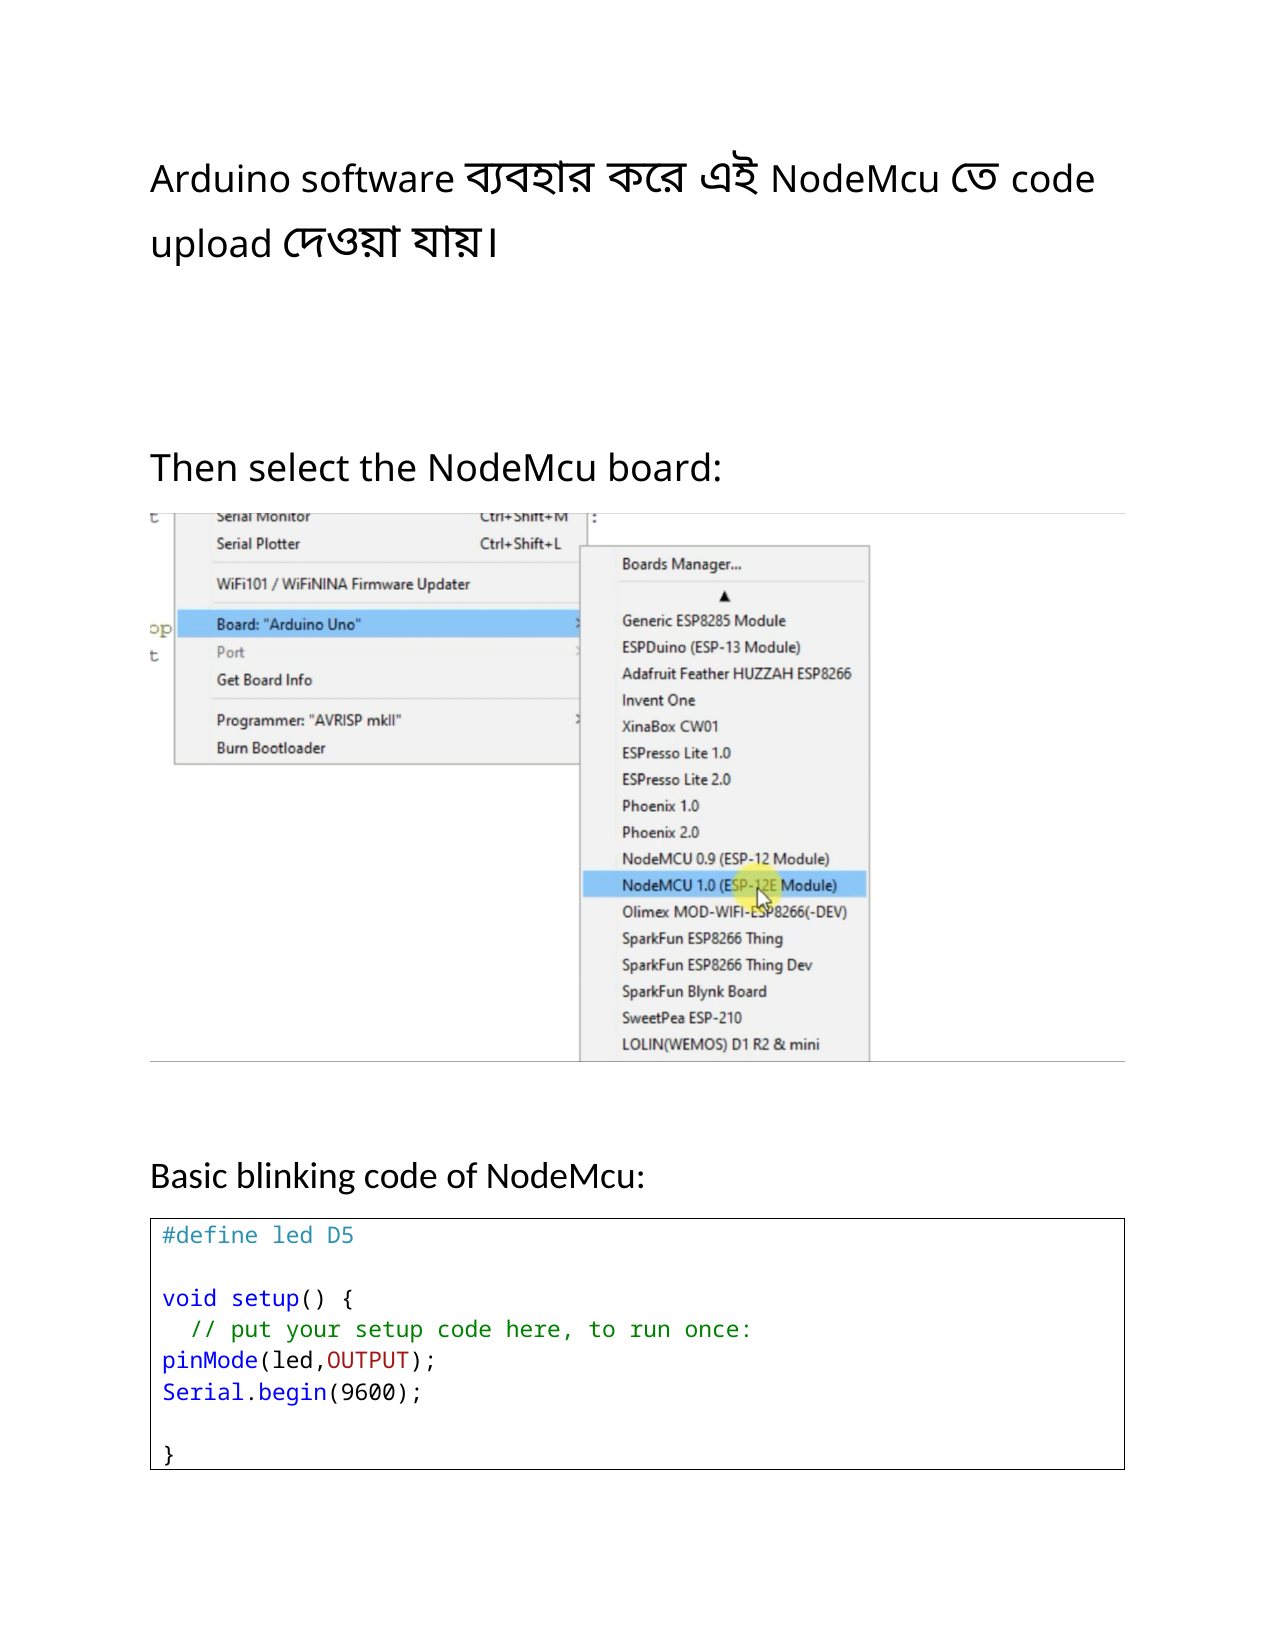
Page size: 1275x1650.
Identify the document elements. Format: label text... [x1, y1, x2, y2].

picture [150, 513, 1125, 1062]
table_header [151, 1219, 1124, 1469]
text Arduino software ব্যবহার করে এই NodeMcu তে code upload দেওয়া যায়। [150, 150, 1125, 276]
text Then select the NodeMcu board: [150, 441, 1125, 492]
text Basic blinking code of NodeMcu: [150, 1152, 1125, 1198]
